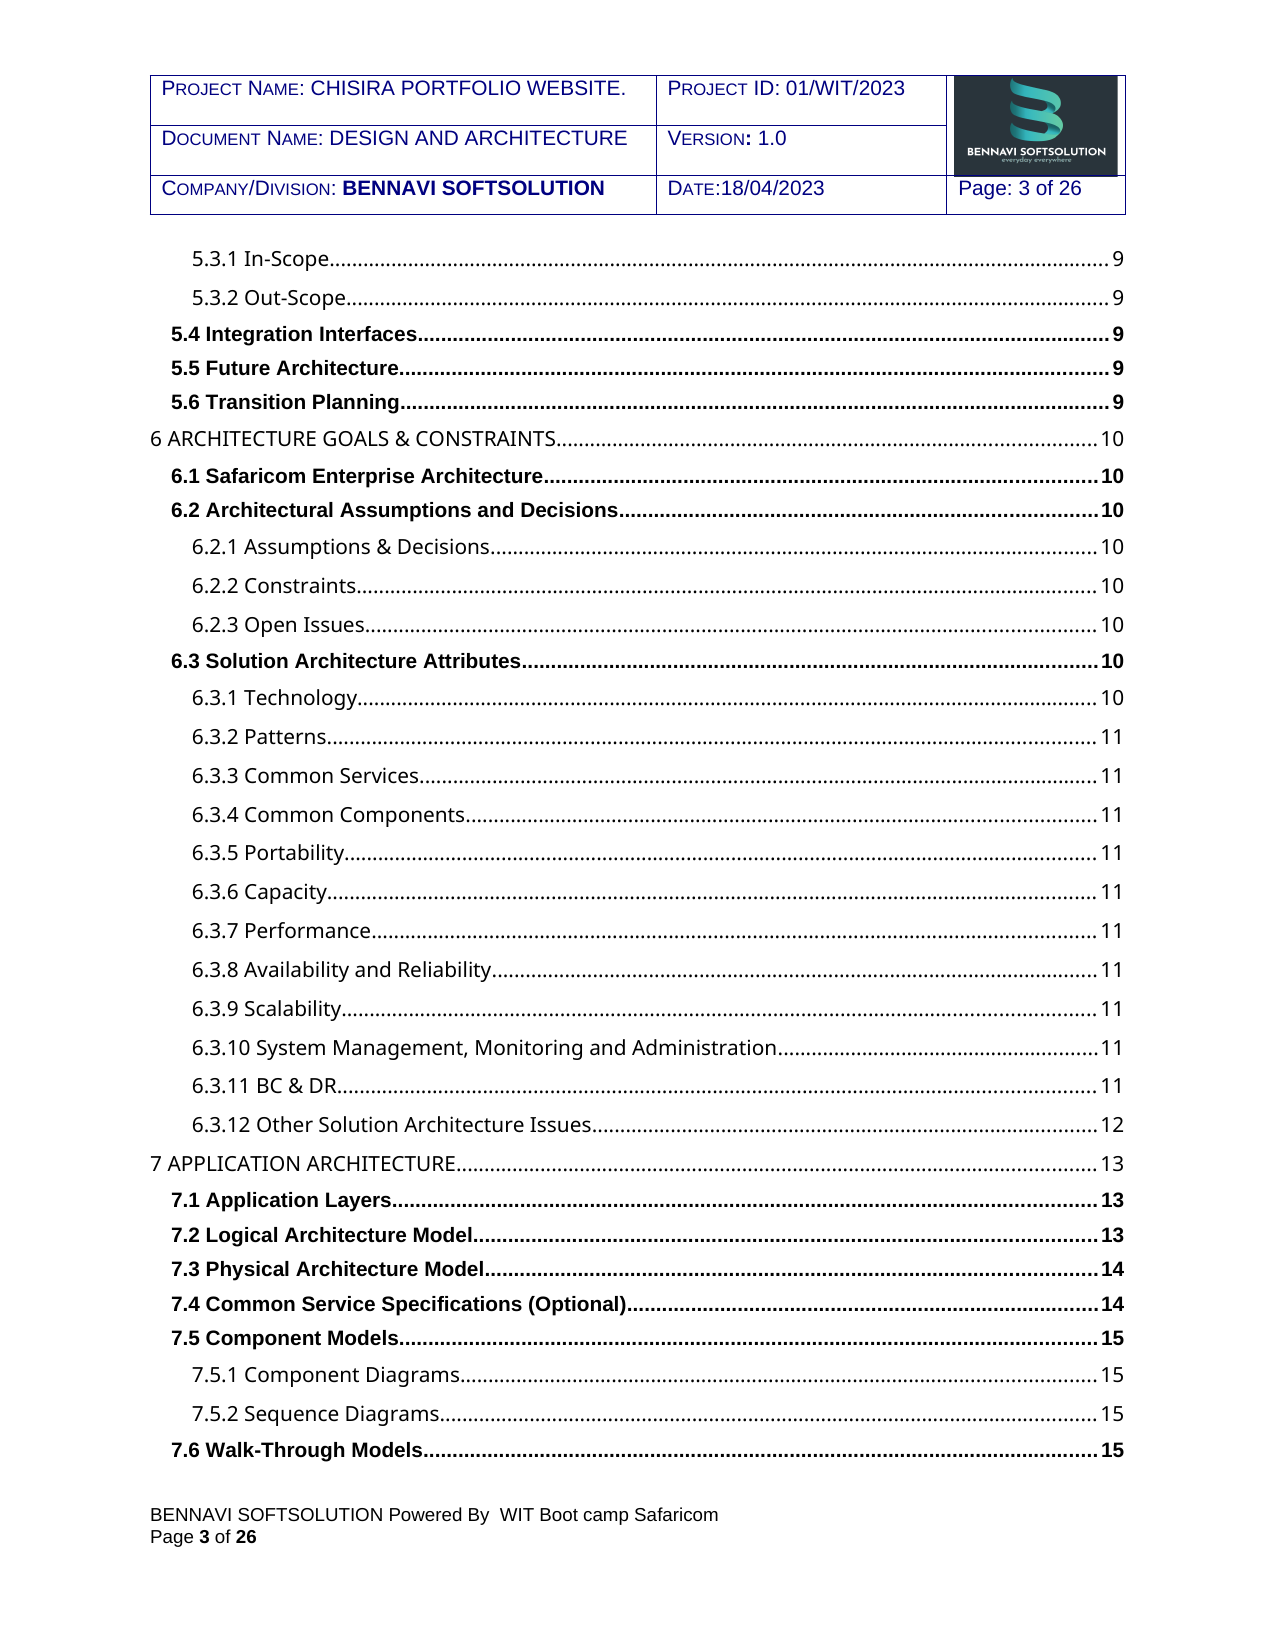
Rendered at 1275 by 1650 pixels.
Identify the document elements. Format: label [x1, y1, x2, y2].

picture [954, 76, 1118, 175]
